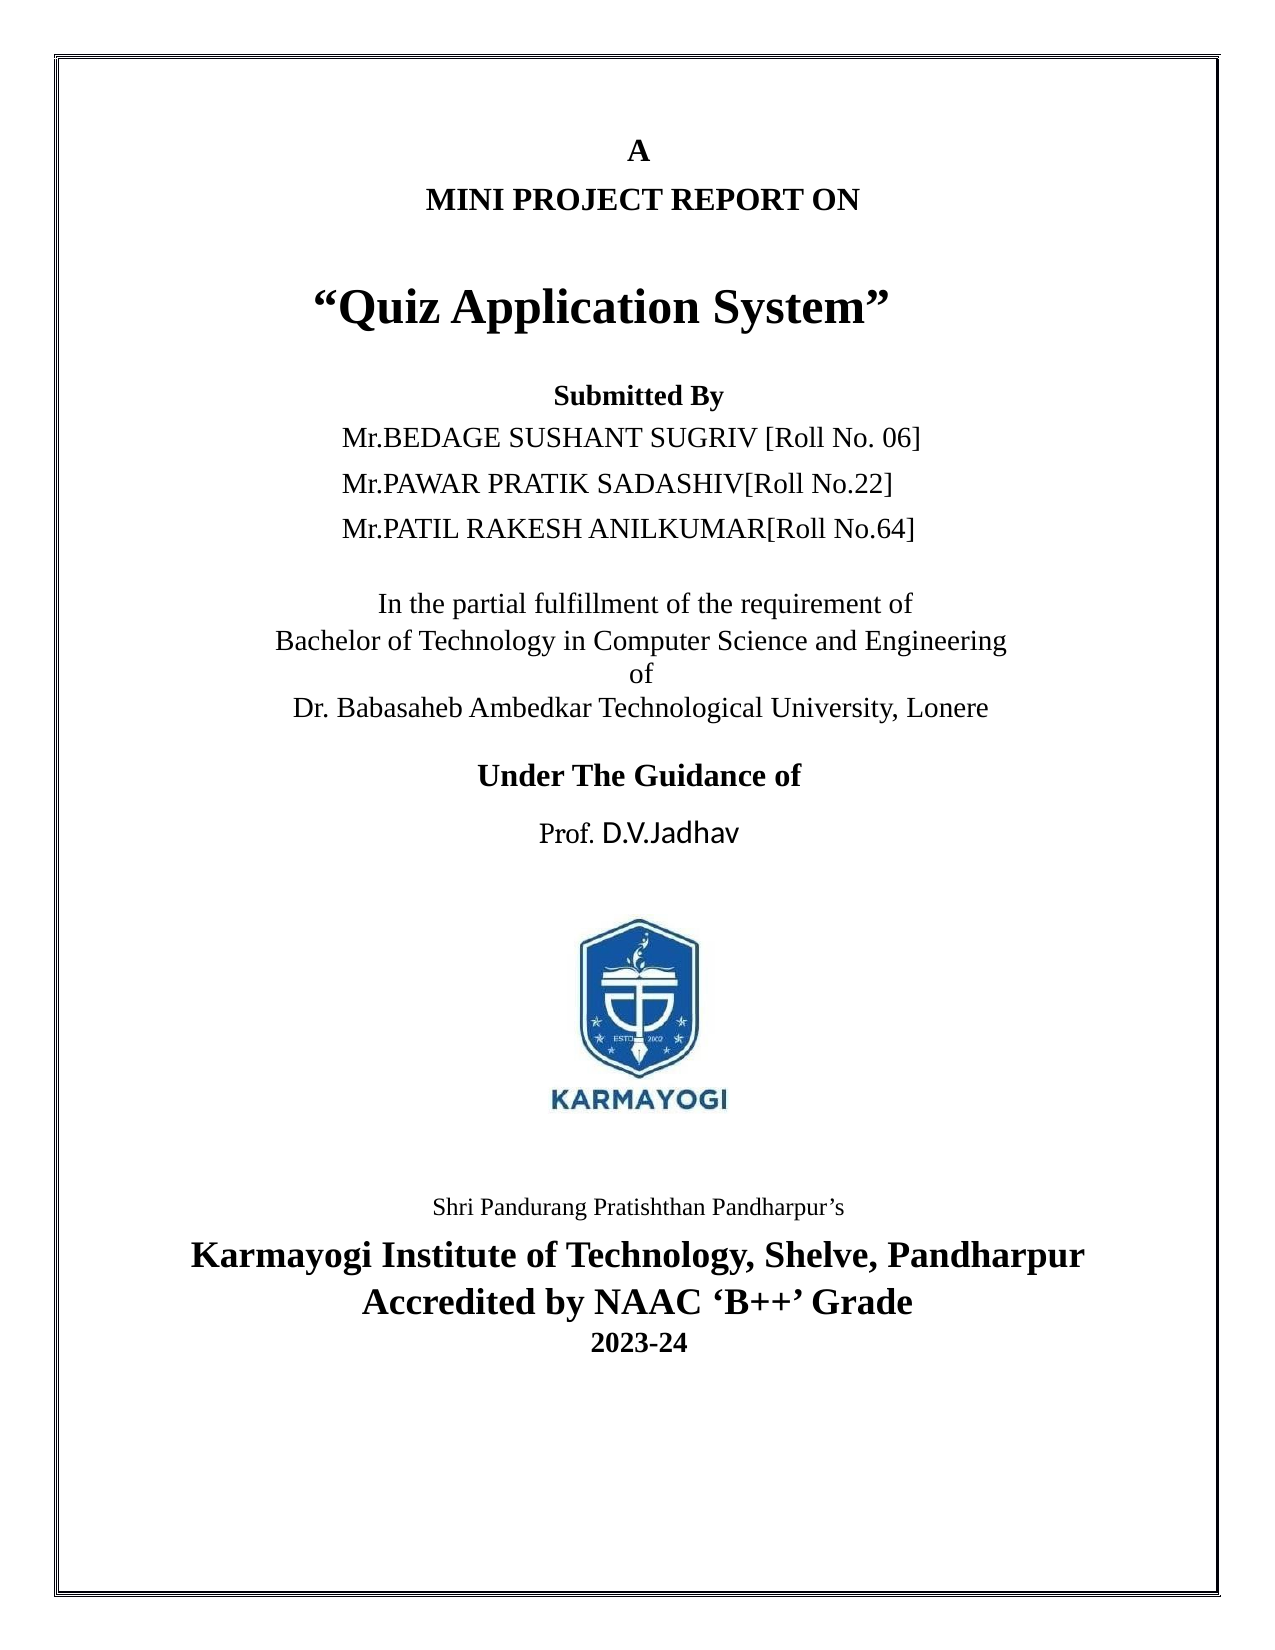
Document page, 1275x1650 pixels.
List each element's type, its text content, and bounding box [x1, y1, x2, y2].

text 2023-24 [97, 1326, 1181, 1359]
text In the partial fulfillment of the requirement of [378, 587, 1181, 620]
text MINI PROJECT REPORT ON [420, 180, 865, 217]
text Shri Pandurang Pratishthan Pandharpur’s [96, 1192, 1181, 1221]
text Mr.BEDAGE SUSHANT SUGRIV [Roll No. 06] [342, 420, 995, 454]
subtitle “Quiz Application System” [87, 277, 1116, 334]
text Mr.PATIL RAKESH ANILKUMAR[Roll No.64] [342, 511, 995, 544]
text Bachelor of Technology in Computer Science and Engineering of [266, 623, 1016, 690]
text Dr. Babasaheb Ambedkar Technological University, Lonere [293, 690, 1181, 724]
subtitle Karmayogi Institute of Technology, Shelve, Pandharpur [87, 1232, 1085, 1276]
text Mr.PAWAR PRATIK SADASHIV[Roll No.22] [342, 466, 995, 499]
text Prof. D.V.Jadhav [97, 812, 1181, 851]
text Accredited by NAAC ‘B++’ Grade [362, 1279, 1181, 1322]
picture [547, 914, 730, 1114]
text Submitted By [97, 378, 1181, 412]
text A [420, 131, 857, 168]
text Under The Guidance of [420, 757, 858, 794]
